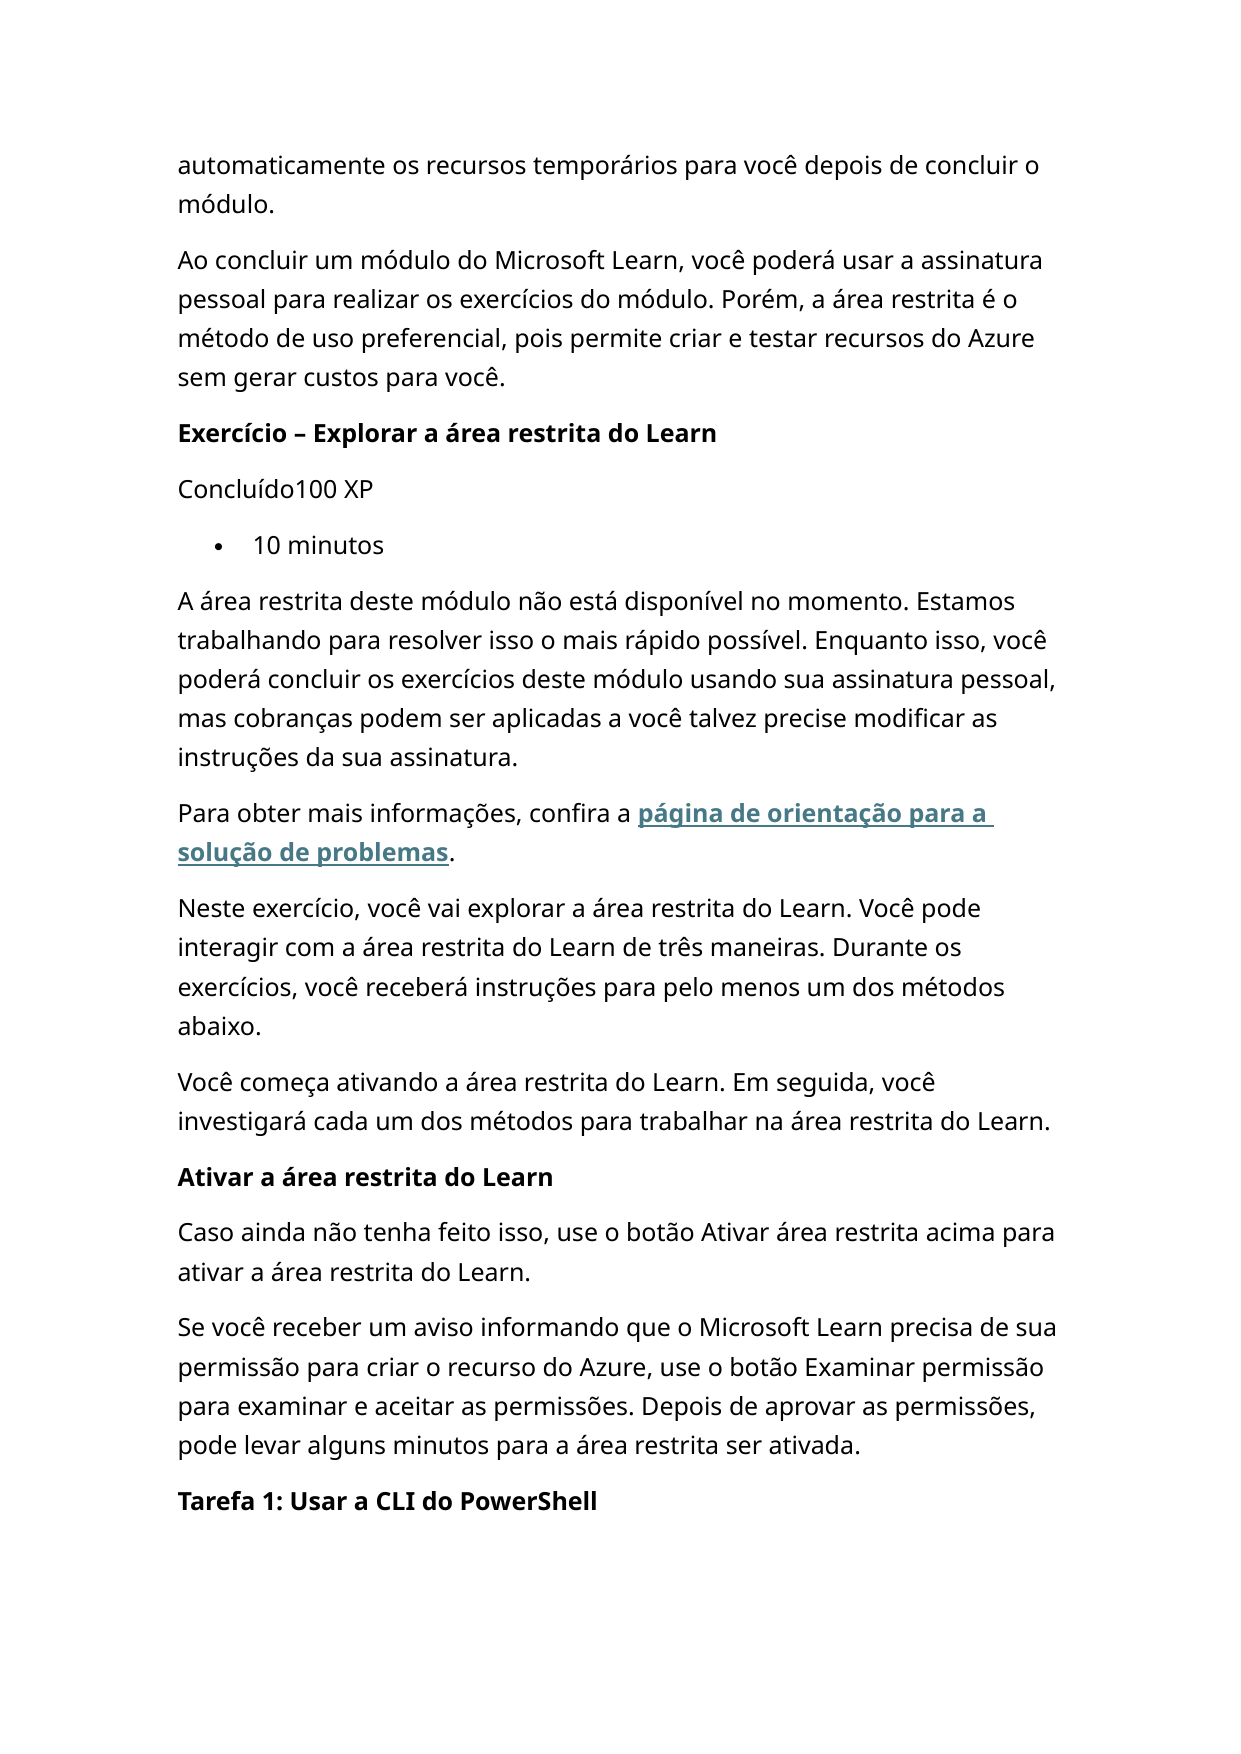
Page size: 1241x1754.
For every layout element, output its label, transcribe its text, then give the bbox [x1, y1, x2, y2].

text Exercício – Explorar a área restrita do Learn [177, 416, 1063, 450]
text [177, 148, 1063, 221]
text Neste exercício, você vai explorar a área restrita do Learn. Você pode interagir com a área restrita do Learn de três maneiras. Durante os exercícios, você receberá instruções para pelo menos um dos métodos abaixo. [177, 891, 1063, 1042]
list 10 minutos [215, 528, 1063, 562]
text Concluído100 XP [177, 472, 1063, 506]
text Ao concluir um módulo do Microsoft Learn, você poderá usar a assinatura pessoal para realizar os exercícios do módulo. Porém, a área restrita é o método de uso preferencial, pois permite criar e testar recursos do Azure sem gerar custos para você. [177, 243, 1063, 394]
text Você começa ativando a área restrita do Learn. Em seguida, você investigará cada um dos métodos para trabalhar na área restrita do Learn. [177, 1064, 1063, 1137]
text Para obter mais informações, confira a página de orientação para a solução de problemas. [177, 796, 1063, 869]
text Caso ainda não tenha feito isso, use o botão Ativar área restrita acima para ativar a área restrita do Learn. [177, 1215, 1063, 1288]
text Se você receber um aviso informando que o Microsoft Learn precisa de sua permissão para criar o recurso do Azure, use o botão Examinar permissão para examinar e aceitar as permissões. Depois de aprovar as permissões, pode levar alguns minutos para a área restrita ser ativada. [177, 1310, 1063, 1462]
text A área restrita deste módulo não está disponível no momento. Estamos trabalhando para resolver isso o mais rápido possível. Enquanto isso, você poderá concluir os exercícios deste módulo usando sua assinatura pessoal, mas cobranças podem ser aplicadas a você talvez precise modificar as instruções da sua assinatura. [177, 583, 1063, 774]
text Tarefa 1: Usar a CLI do PowerShell [177, 1483, 1063, 1517]
text Ativar a área restrita do Learn [177, 1159, 1063, 1193]
